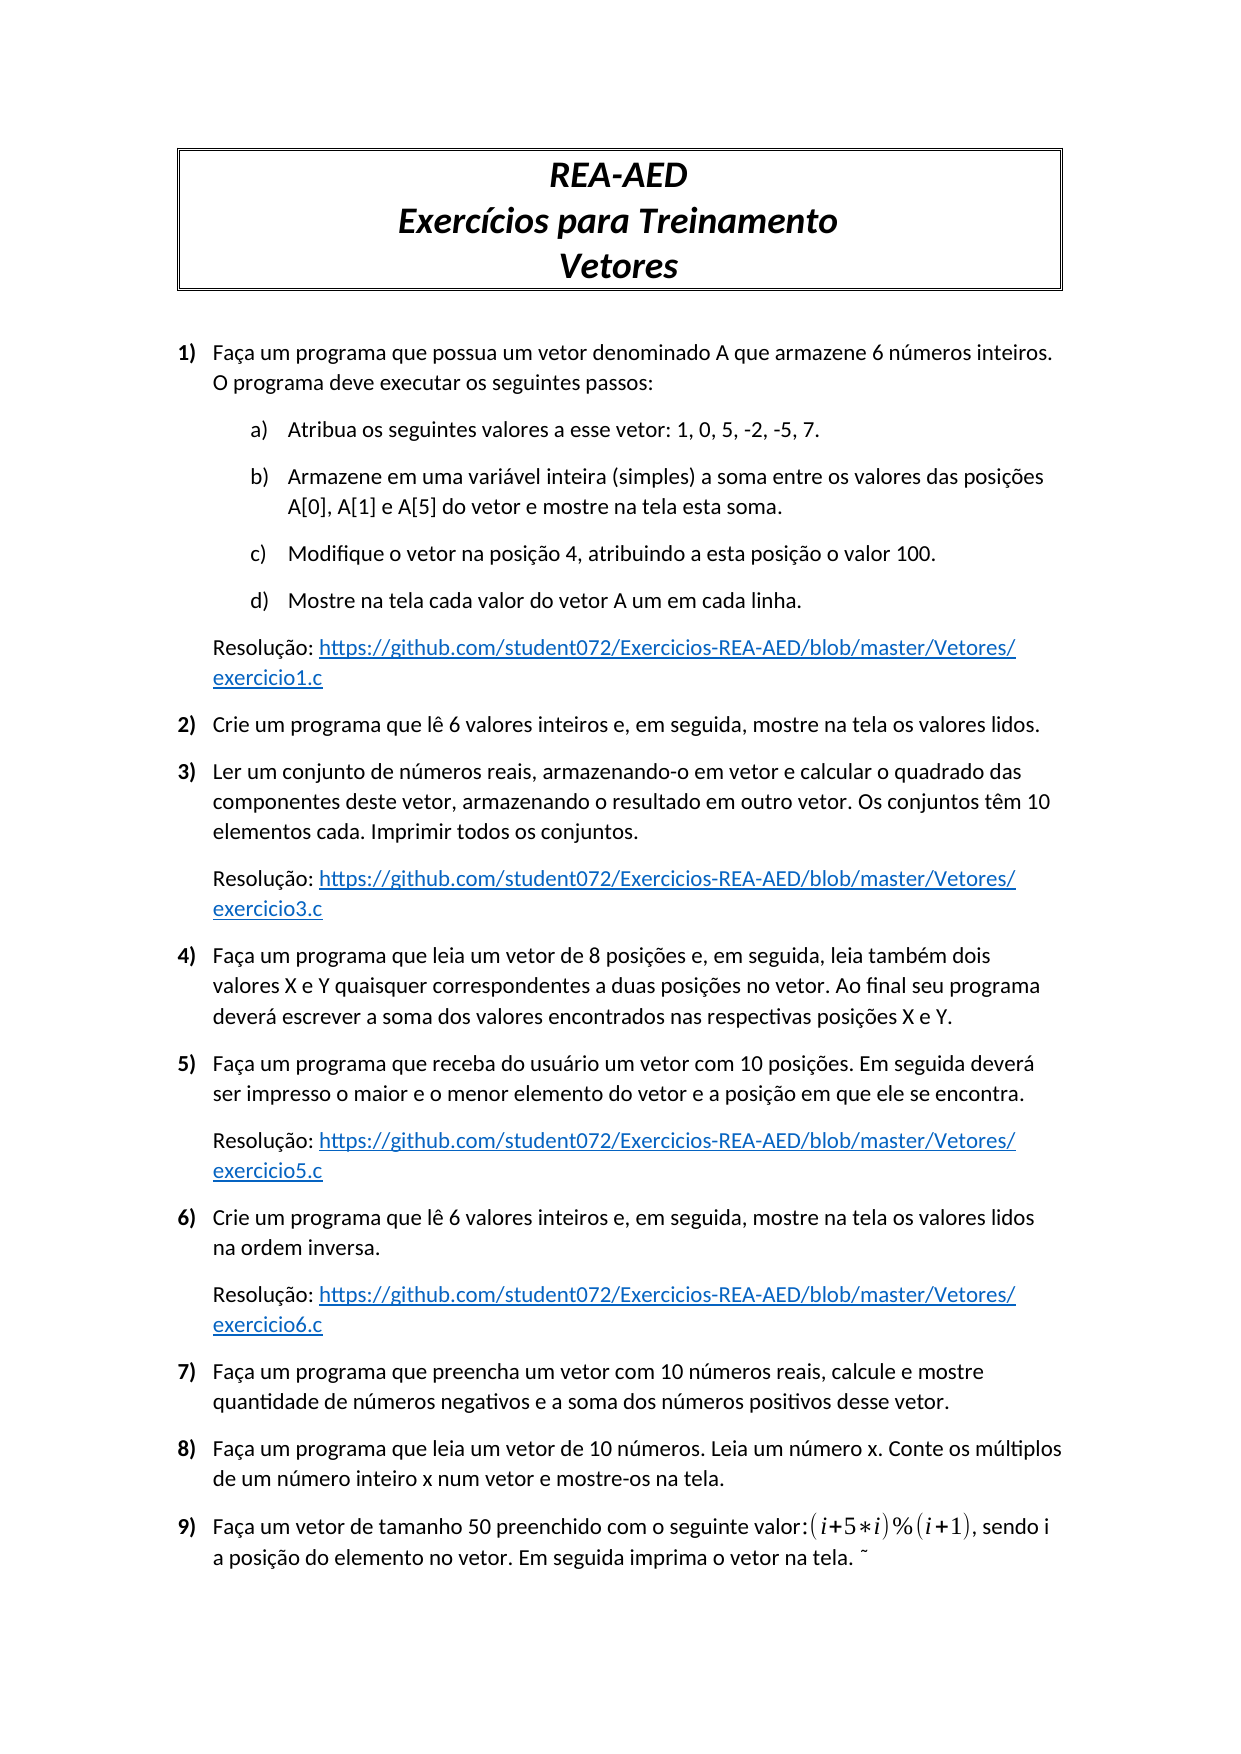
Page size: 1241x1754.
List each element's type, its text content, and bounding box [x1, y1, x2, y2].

list Mostre na tela cada valor do vetor A um em cada linha. [250, 586, 1063, 614]
list Crie um programa que lê 6 valores inteiros e, em seguida, mostre na tela os valores lidos. [177, 710, 1063, 738]
text Resolução: https://github.com/student072/Exercicios-REA-AED/blob/master/Vetores/exercicio1.c [213, 633, 1063, 691]
list Crie um programa que lê 6 valores inteiros e, em seguida, mostre na tela os valores lidos na ordem inversa. [177, 1203, 1063, 1261]
list Resolução: https://github.com/student072/Exercicios-REA-AED/blob/master/Vetores/exercicio5.c [213, 1126, 1063, 1184]
list Ler um conjunto de números reais, armazenando-o em vetor e calcular o quadrado das componentes deste vetor, armazenando o resultado em outro vetor. Os conjuntos têm 10 elementos cada. Imprimir todos os conjuntos. [177, 757, 1063, 845]
list Faça um programa que leia um vetor de 10 números. Leia um número x. Conte os múltiplos de um número inteiro x num vetor e mostre-os na tela. [177, 1434, 1063, 1492]
list Atribua os seguintes valores a esse vetor: 1, 0, 5, -2, -5, 7. [250, 415, 1063, 443]
list Faça um programa que preencha um vetor com 10 números reais, calcule e mostre quantidade de números negativos e a soma dos números positivos desse vetor. [177, 1357, 1063, 1415]
list Faça um programa que leia um vetor de 8 posições e, em seguida, leia também dois valores X e Y quaisquer correspondentes a duas posições no vetor. Ao final seu programa deverá escrever a soma dos valores encontrados nas respectivas posições X e Y. [177, 941, 1063, 1030]
list Faça um programa que receba do usuário um vetor com 10 posições. Em seguida deverá ser impresso o maior e o menor elemento do vetor e a posição em que ele se encontra. [177, 1049, 1063, 1107]
table_header REA-AED Exercícios para Treinamento Vetores [180, 151, 1060, 288]
list Resolução: https://github.com/student072/Exercicios-REA-AED/blob/master/Vetores/exercicio6.c [213, 1280, 1063, 1338]
list Resolução: https://github.com/student072/Exercicios-REA-AED/blob/master/Vetores/exercicio3.c [213, 864, 1063, 922]
list Armazene em uma variável inteira (simples) a soma entre os valores das posições A[0], A[1] e A[5] do vetor e mostre na tela esta soma. [250, 462, 1063, 520]
list Faça um programa que possua um vetor denominado A que armazene 6 números inteiros. O programa deve executar os seguintes passos: [177, 338, 1063, 396]
list Modifique o vetor na posição 4, atribuindo a esta posição o valor 100. [250, 539, 1063, 567]
list Faça um vetor de tamanho 50 preenchido com o seguinte valor, sendo i a posição do elemento no vetor. Em seguida imprima o vetor na tela. ˜ [177, 1511, 1063, 1571]
